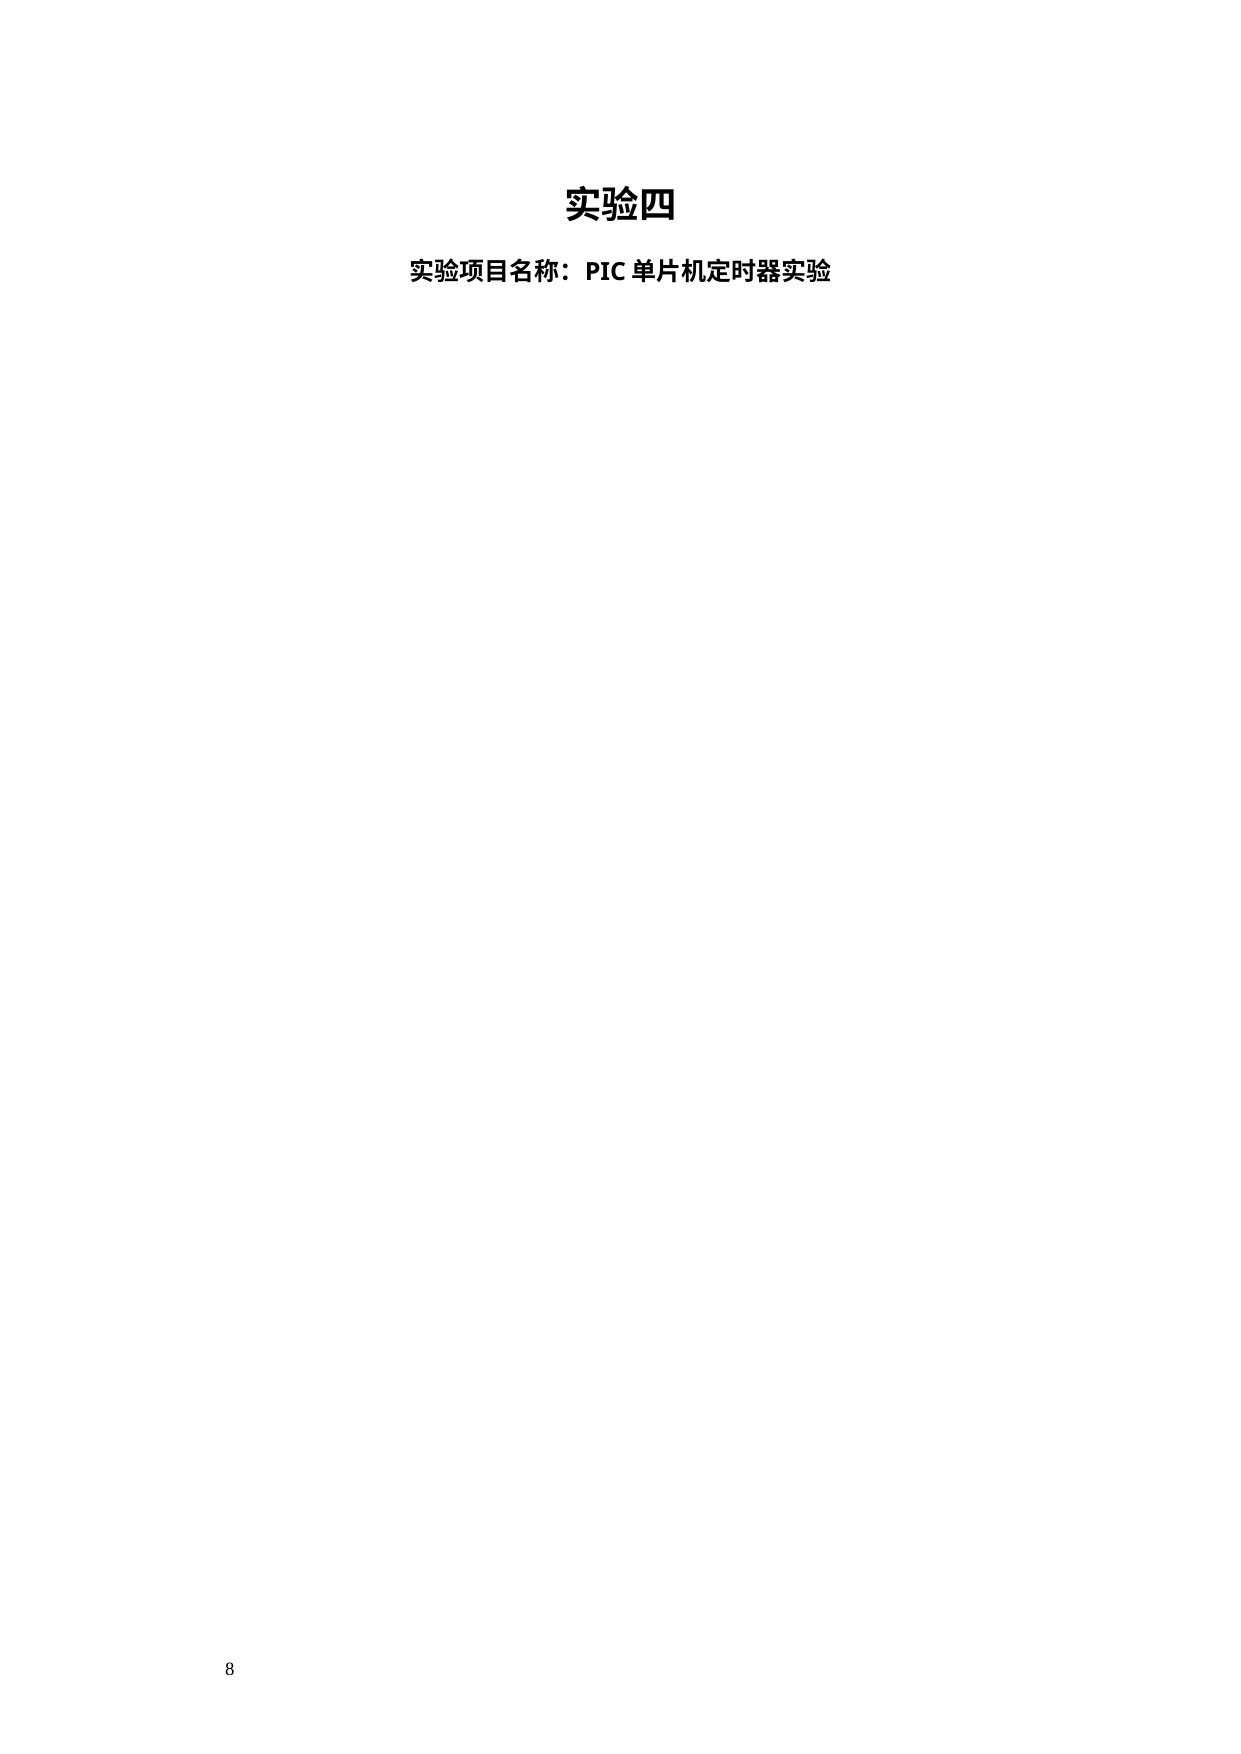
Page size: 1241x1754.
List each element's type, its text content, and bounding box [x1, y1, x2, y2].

text 实验项目名称：PIC单片机定时器实验 [187, 252, 1053, 288]
subtitle 实验四 [187, 175, 1053, 229]
